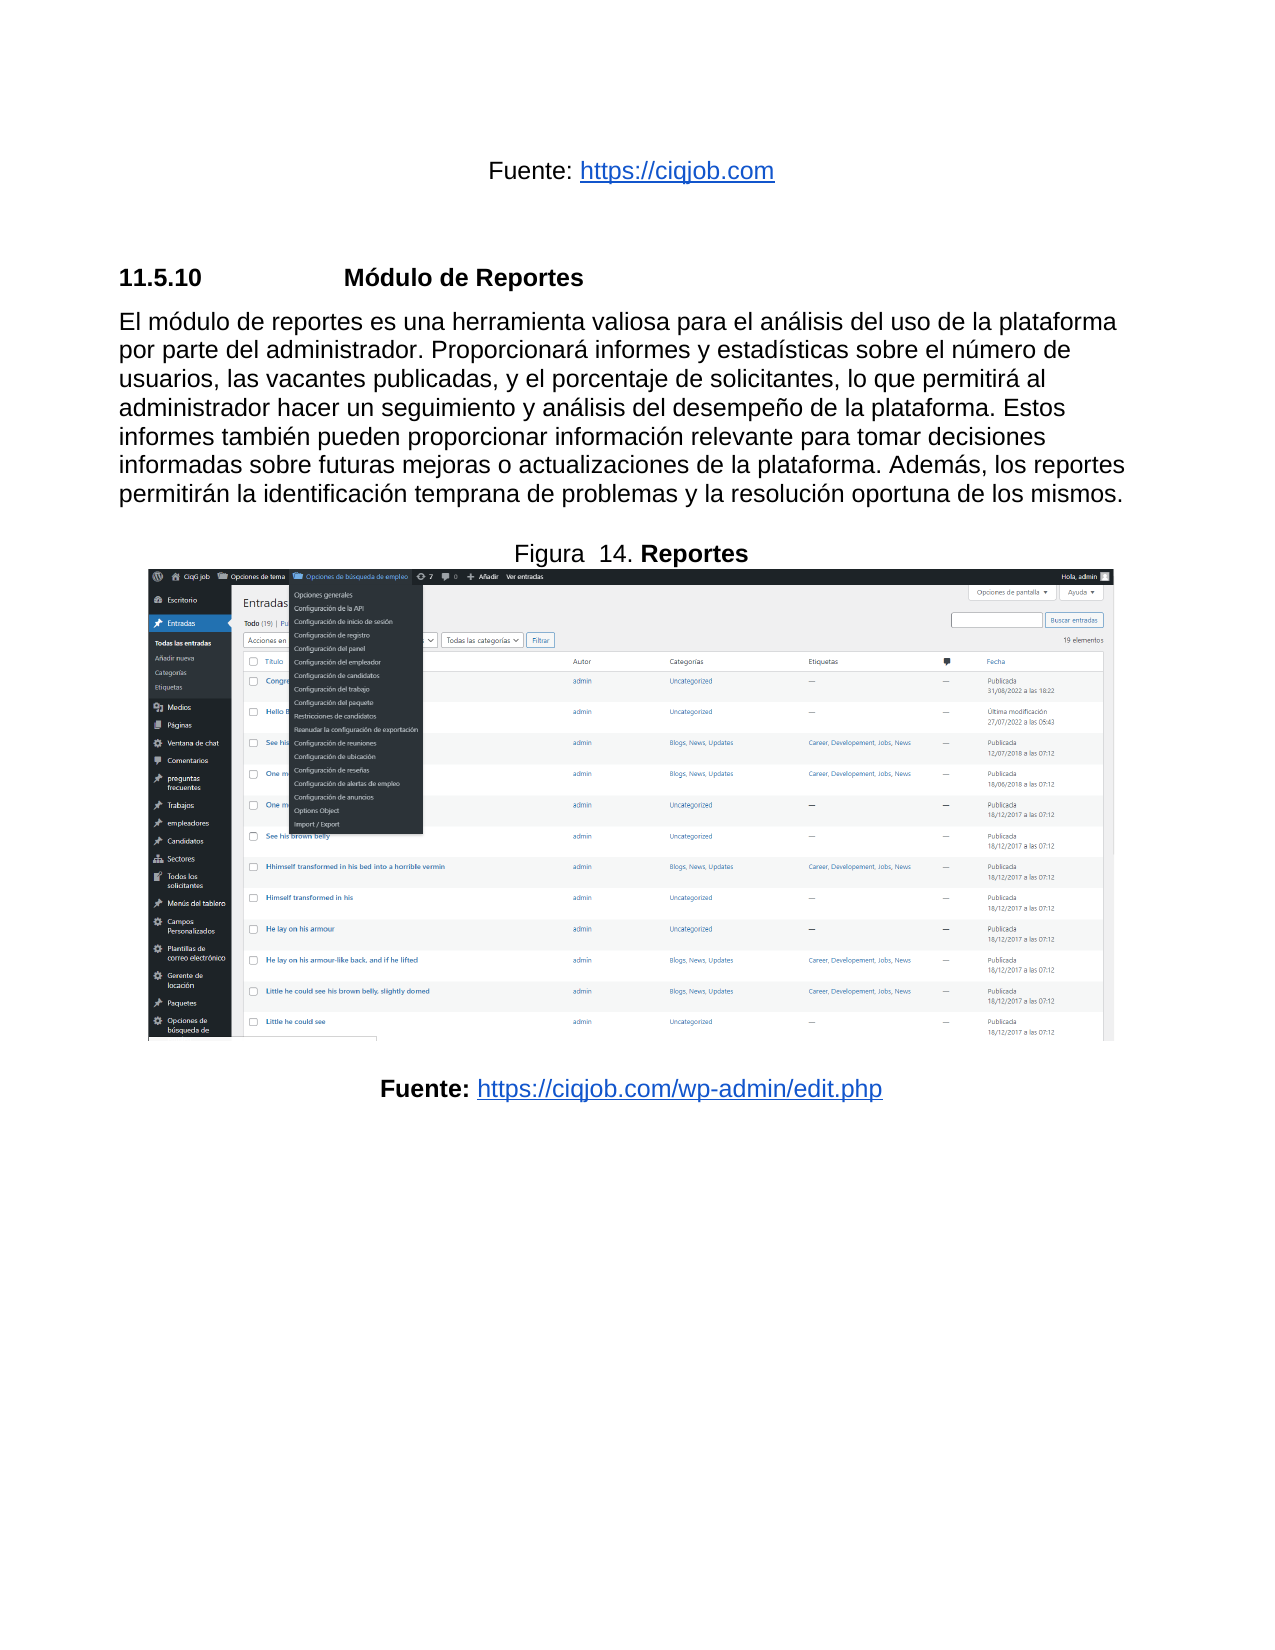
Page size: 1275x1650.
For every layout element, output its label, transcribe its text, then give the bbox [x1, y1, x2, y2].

text Fuente: https://ciqjob.com/wp-admin/edit.php [119, 1073, 1144, 1102]
text Figura 14. Reportes [119, 539, 1144, 567]
picture [148, 569, 1115, 1041]
subtitle Módulo de Reportes [119, 263, 1144, 292]
text Fuente: https://ciqjob.com [119, 156, 1144, 185]
text El módulo de reportes es una herramienta valiosa para el análisis del uso de la plataforma por parte del administrador. Proporcionará informes y estadísticas sobre el número de usuarios, las vacantes publicadas, y el porcentaje de solicitantes, lo que permitirá al administrador hacer un seguimiento y análisis del desempeño de la plataforma. Estos informes también pueden proporcionar información relevante para tomar decisiones informadas sobre futuras mejoras o actualizaciones de la plataforma. Además, los reportes permitirán la identificación temprana de problemas y la resolución oportuna de los mismos. [119, 306, 1144, 508]
